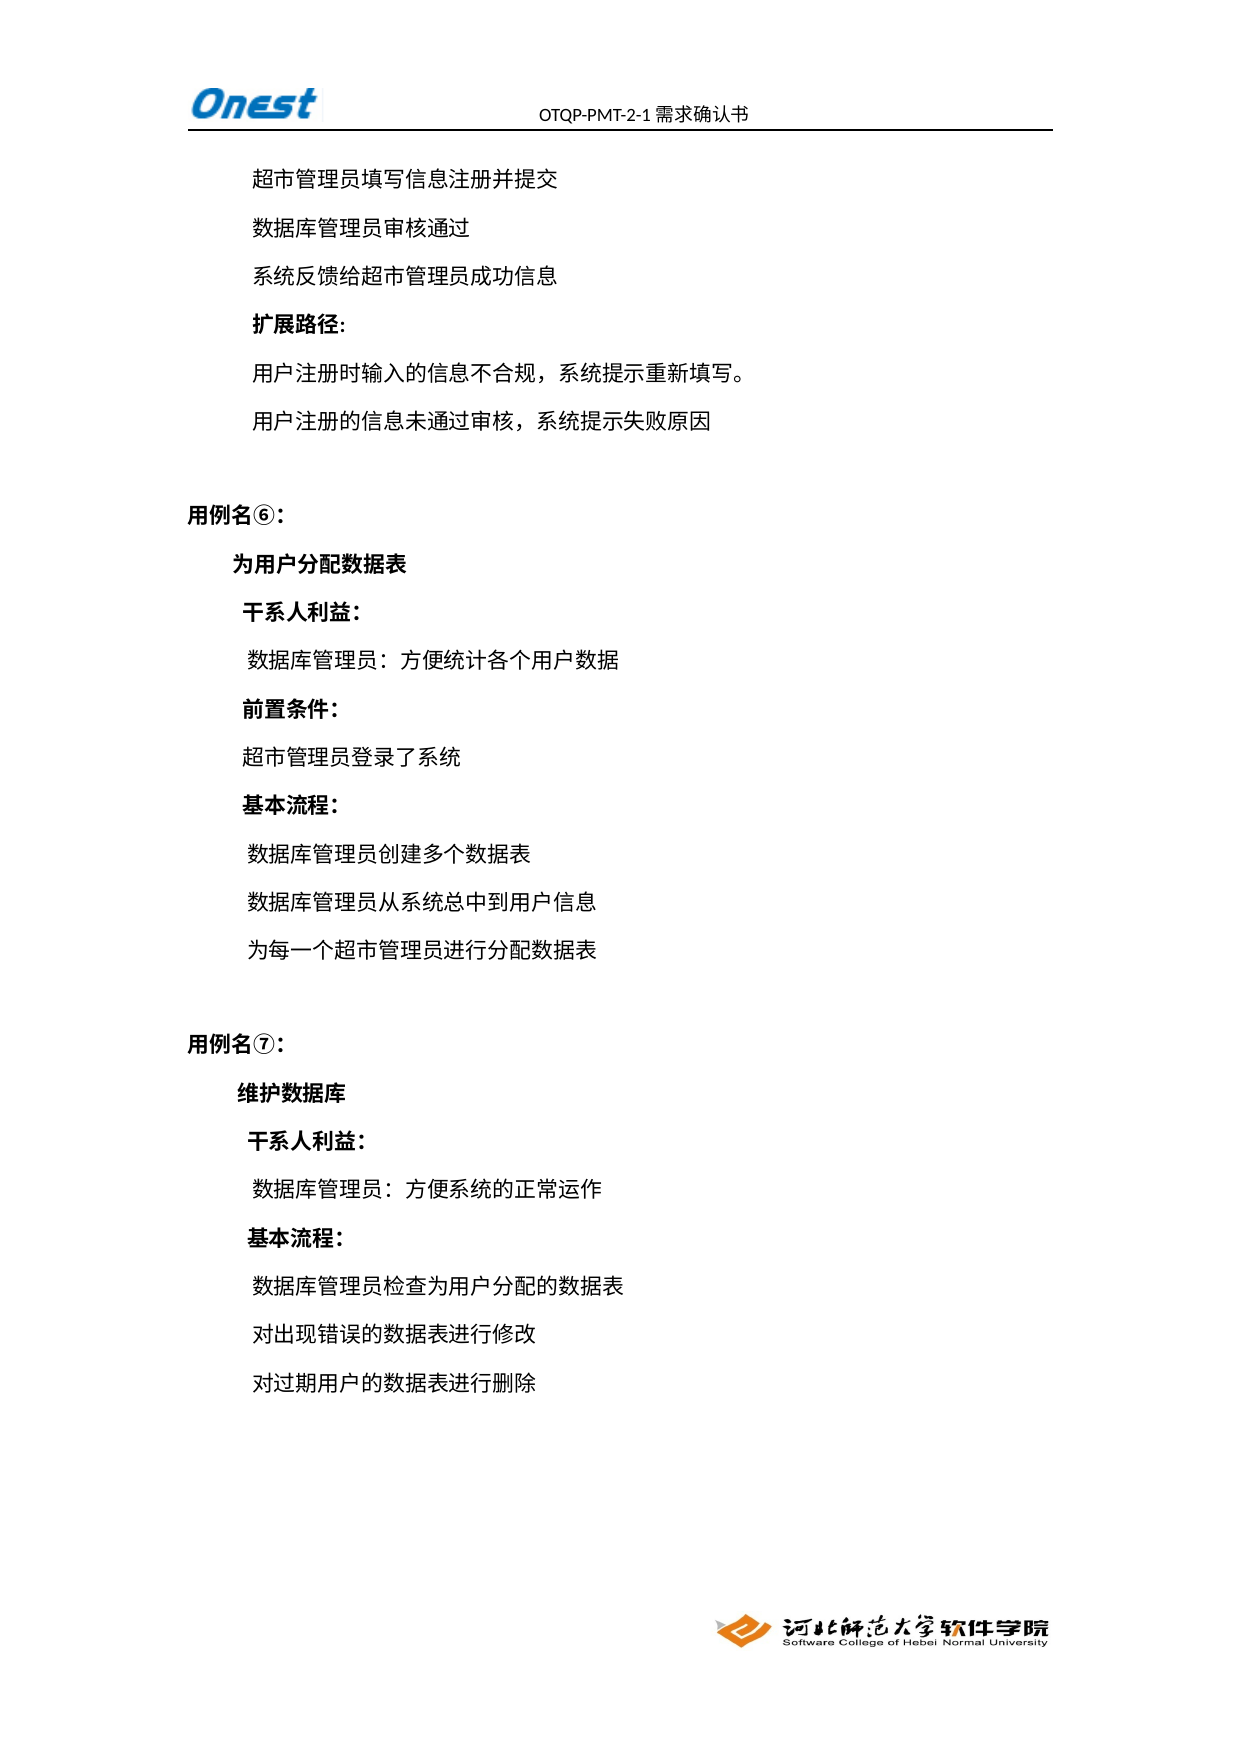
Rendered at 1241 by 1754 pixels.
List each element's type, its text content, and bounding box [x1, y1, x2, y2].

text 数据库管理员审核通过 [187, 210, 1053, 243]
text 用例名⑦： [187, 1027, 1053, 1059]
picture [710, 1611, 1053, 1651]
text 用例名⑥： [187, 498, 1053, 530]
text 系统反馈给超市管理员成功信息 [187, 259, 1053, 291]
text 前置条件： [187, 691, 1053, 724]
text 为每一个超市管理员进行分配数据表 [187, 933, 1053, 965]
text 用户注册的信息未通过审核，系统提示失败原因 [187, 404, 1053, 436]
text 超市管理员登录了系统 [187, 739, 1053, 772]
text 为用户分配数据表 [187, 546, 1053, 579]
text 基本流程： [187, 1220, 1053, 1253]
text 维护数据库 [187, 1075, 1053, 1108]
text 干系人利益： [187, 594, 1053, 627]
text 干系人利益： [187, 1124, 1053, 1156]
text 数据库管理员从系统总中到用户信息 [187, 884, 1053, 917]
text 用户注册时输入的信息不合规，系统提示重新填写。 [187, 355, 1053, 388]
picture [187, 88, 324, 122]
text 数据库管理员创建多个数据表 [187, 836, 1053, 869]
text 扩展路径: [187, 307, 1053, 339]
text 数据库管理员检查为用户分配的数据表 [187, 1269, 1053, 1301]
text 对过期用户的数据表进行删除 [187, 1365, 1053, 1398]
text 基本流程： [187, 788, 1053, 820]
text 数据库管理员：方便统计各个用户数据 [187, 643, 1053, 675]
text 对出现错误的数据表进行修改 [187, 1317, 1053, 1349]
text 数据库管理员：方便系统的正常运作 [187, 1172, 1053, 1204]
text 超市管理员填写信息注册并提交 [187, 162, 1053, 194]
